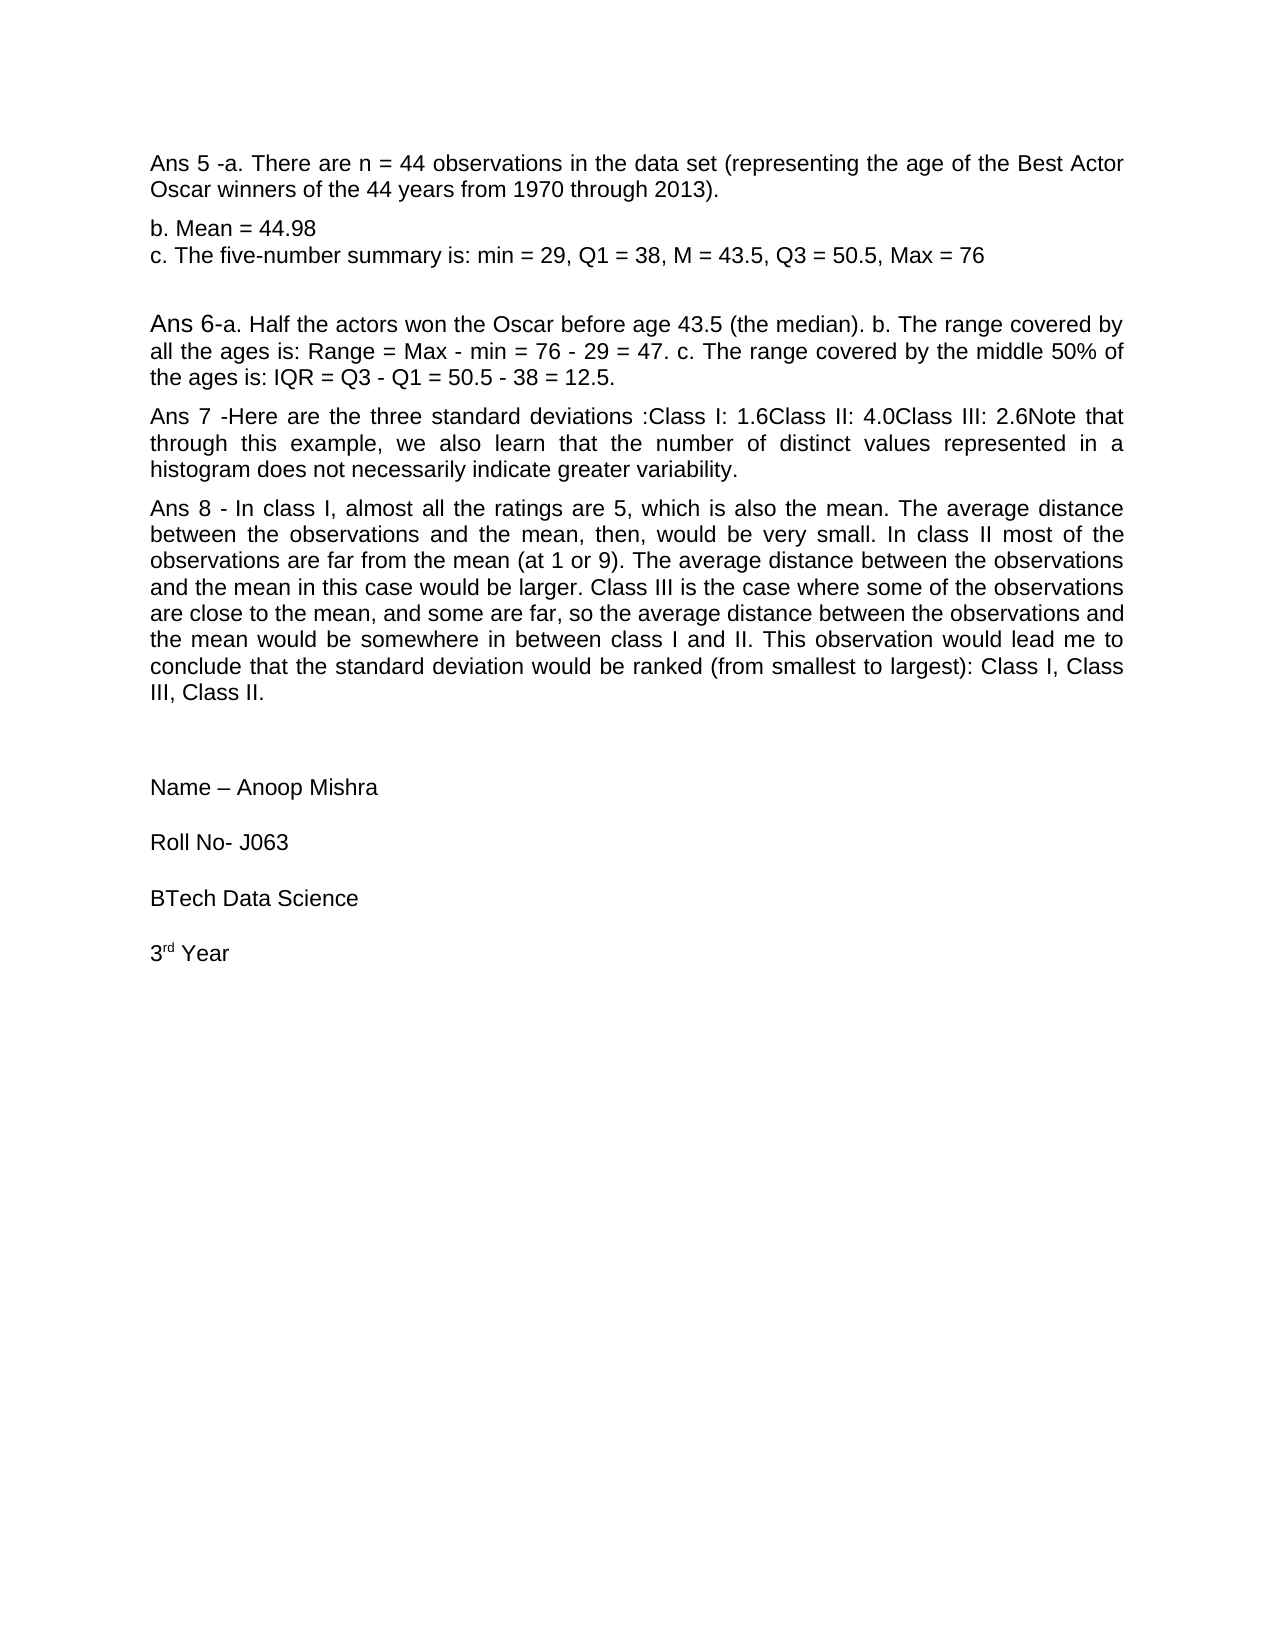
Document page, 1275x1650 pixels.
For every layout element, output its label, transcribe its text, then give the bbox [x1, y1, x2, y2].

text c. The five-number summary is: min = 29, Q1 = 38, M = 43.5, Q3 = 50.5, Max = 76 [150, 242, 1125, 268]
text b. Mean = 44.98 [150, 215, 1125, 242]
text 3rd Year [150, 940, 1125, 966]
text Roll No- J063 [150, 829, 1125, 855]
text Ans 8 - In class I, almost all the ratings are 5, which is also the mean. The average distance between the observations and the mean, then, would be very small. In class II most of the observations are far from the mean (at 1 or 9). The average distance between the observations and the mean in this case would be larger. Class III is the case where some of the observations are close to the mean, and some are far, so the average distance between the observations and the mean would be somewhere in between class I and II. This observation would lead me to conclude that the standard deviation would be ranked (from smallest to largest): Class I, Class III, Class II. [150, 495, 1125, 706]
text Ans 5 -a. There are n = 44 observations in the data set (representing the age of the Best Actor Oscar winners of the 44 years from 1970 through 2013). [150, 150, 1125, 203]
text BTech Data Science [150, 884, 1125, 911]
text Ans 7 -Here are the three standard deviations :Class I: 1.6Class II: 4.0Class III: 2.6Note that through this example, we also learn that the number of distinct values represented in a histogram does not necessarily indicate greater variability. [150, 403, 1125, 482]
text Name – Anoop Mishra [150, 773, 1125, 800]
text Ans 6-a. Half the actors won the Oscar before age 43.5 (the median). b. The range covered by all the ages is: Range = Max - min = 76 - 29 = 47. c. The range covered by the middle 50% of the ages is: IQR = Q3 - Q1 = 50.5 - 38 = 12.5. [150, 309, 1125, 391]
